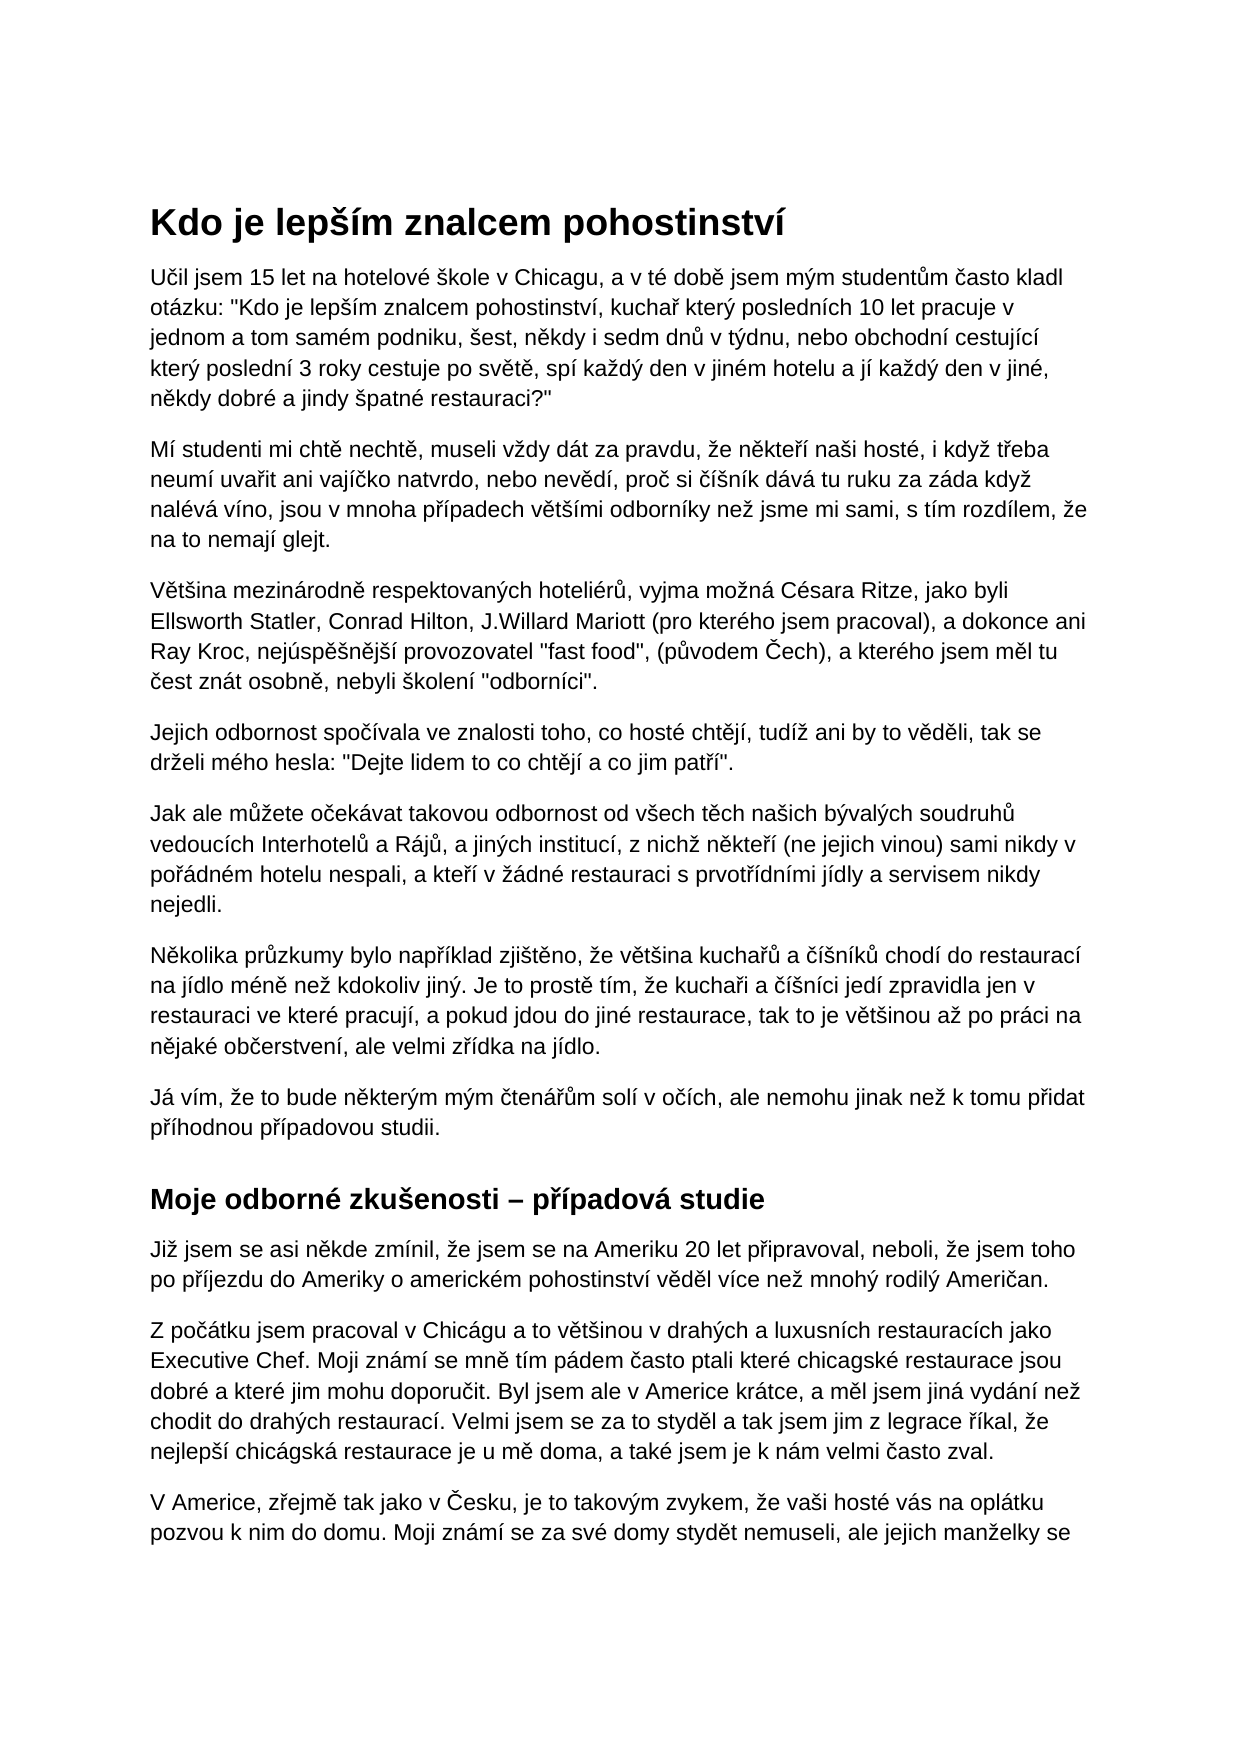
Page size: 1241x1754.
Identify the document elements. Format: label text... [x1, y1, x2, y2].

text Mí studenti mi chtě nechtě, museli vždy dát za pravdu, že někteří naši hosté, i když třeba neumí uvařit ani vajíčko natvrdo, nebo nevědí, proč si číšník dává tu ruku za záda když nalévá víno, jsou v mnoha případech většími odborníky než jsme mi sami, s tím rozdílem, že na to nemají glejt. [150, 436, 1090, 553]
text Většina mezinárodně respektovaných hoteliérů, vyjma možná Césara Ritze, jako byli Ellsworth Statler, Conrad Hilton, J.Willard Mariott (pro kterého jsem pracoval), a dokonce ani Ray Kroc, nejúspěšnější provozovatel "fast food", (původem Čech), a kterého jsem měl tu čest znát osobně, nebyli školení "odborníci". [150, 577, 1090, 694]
text Učil jsem 15 let na hotelové škole v Chicagu, a v té době jsem mým studentům často kladl otázku: "Kdo je lepším znalcem pohostinství, kuchař který posledních 10 let pracuje v jednom a tom samém podniku, šest, někdy i sedm dnů v týdnu, nebo obchodní cestující který poslední 3 roky cestuje po světě, spí každý den v jiném hotelu a jí každý den v jiné, někdy dobré a jindy špatné restauraci?" [150, 264, 1090, 411]
text Já vím, že to bude některým mým čtenářům solí v očích, ale nemohu jinak než k tomu přidat příhodnou případovou studii. [150, 1084, 1090, 1140]
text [150, 1489, 1090, 1546]
subtitle Kdo je lepším znalcem pohostinství [150, 200, 1090, 243]
subtitle Moje odborné zkušenosti – případová studie [150, 1182, 1090, 1215]
text Jejich odbornost spočívala ve znalosti toho, co hosté chtějí, tudíž ani by to věděli, tak se drželi mého hesla: "Dejte lidem to co chtějí a co jim patří". [150, 719, 1090, 776]
text Již jsem se asi někde zmínil, že jsem se na Ameriku 20 let připravoval, neboli, že jsem toho po příjezdu do Ameriky o americkém pohostinství věděl více než mnohý rodilý Američan. [150, 1236, 1090, 1293]
text Několika průzkumy bylo například zjištěno, že většina kuchařů a číšníků chodí do restaurací na jídlo méně než kdokoliv jiný. Je to prostě tím, že kuchaři a číšníci jedí zpravidla jen v restauraci ve které pracují, a pokud jdou do jiné restaurace, tak to je většinou až po práci na nějaké občerstvení, ale velmi zřídka na jídlo. [150, 942, 1090, 1059]
text Jak ale můžete očekávat takovou odbornost od všech těch našich bývalých soudruhů vedoucích Interhotelů a Rájů, a jiných institucí, z nichž někteří (ne jejich vinou) sami nikdy v pořádném hotelu nespali, a kteří v žádné restauraci s prvotřídními jídly a servisem nikdy nejedli. [150, 800, 1090, 917]
text Z počátku jsem pracoval v Chicágu a to většinou v drahých a luxusních restauracích jako Executive Chef. Moji známí se mně tím pádem často ptali které chicagské restaurace jsou dobré a které jim mohu doporučit. Byl jsem ale v Americe krátce, a měl jsem jiná vydání než chodit do drahých restaurací. Velmi jsem se za to styděl a tak jsem jim z legrace říkal, že nejlepší chicágská restaurace je u mě doma, a také jsem je k nám velmi často zval. [150, 1317, 1090, 1464]
